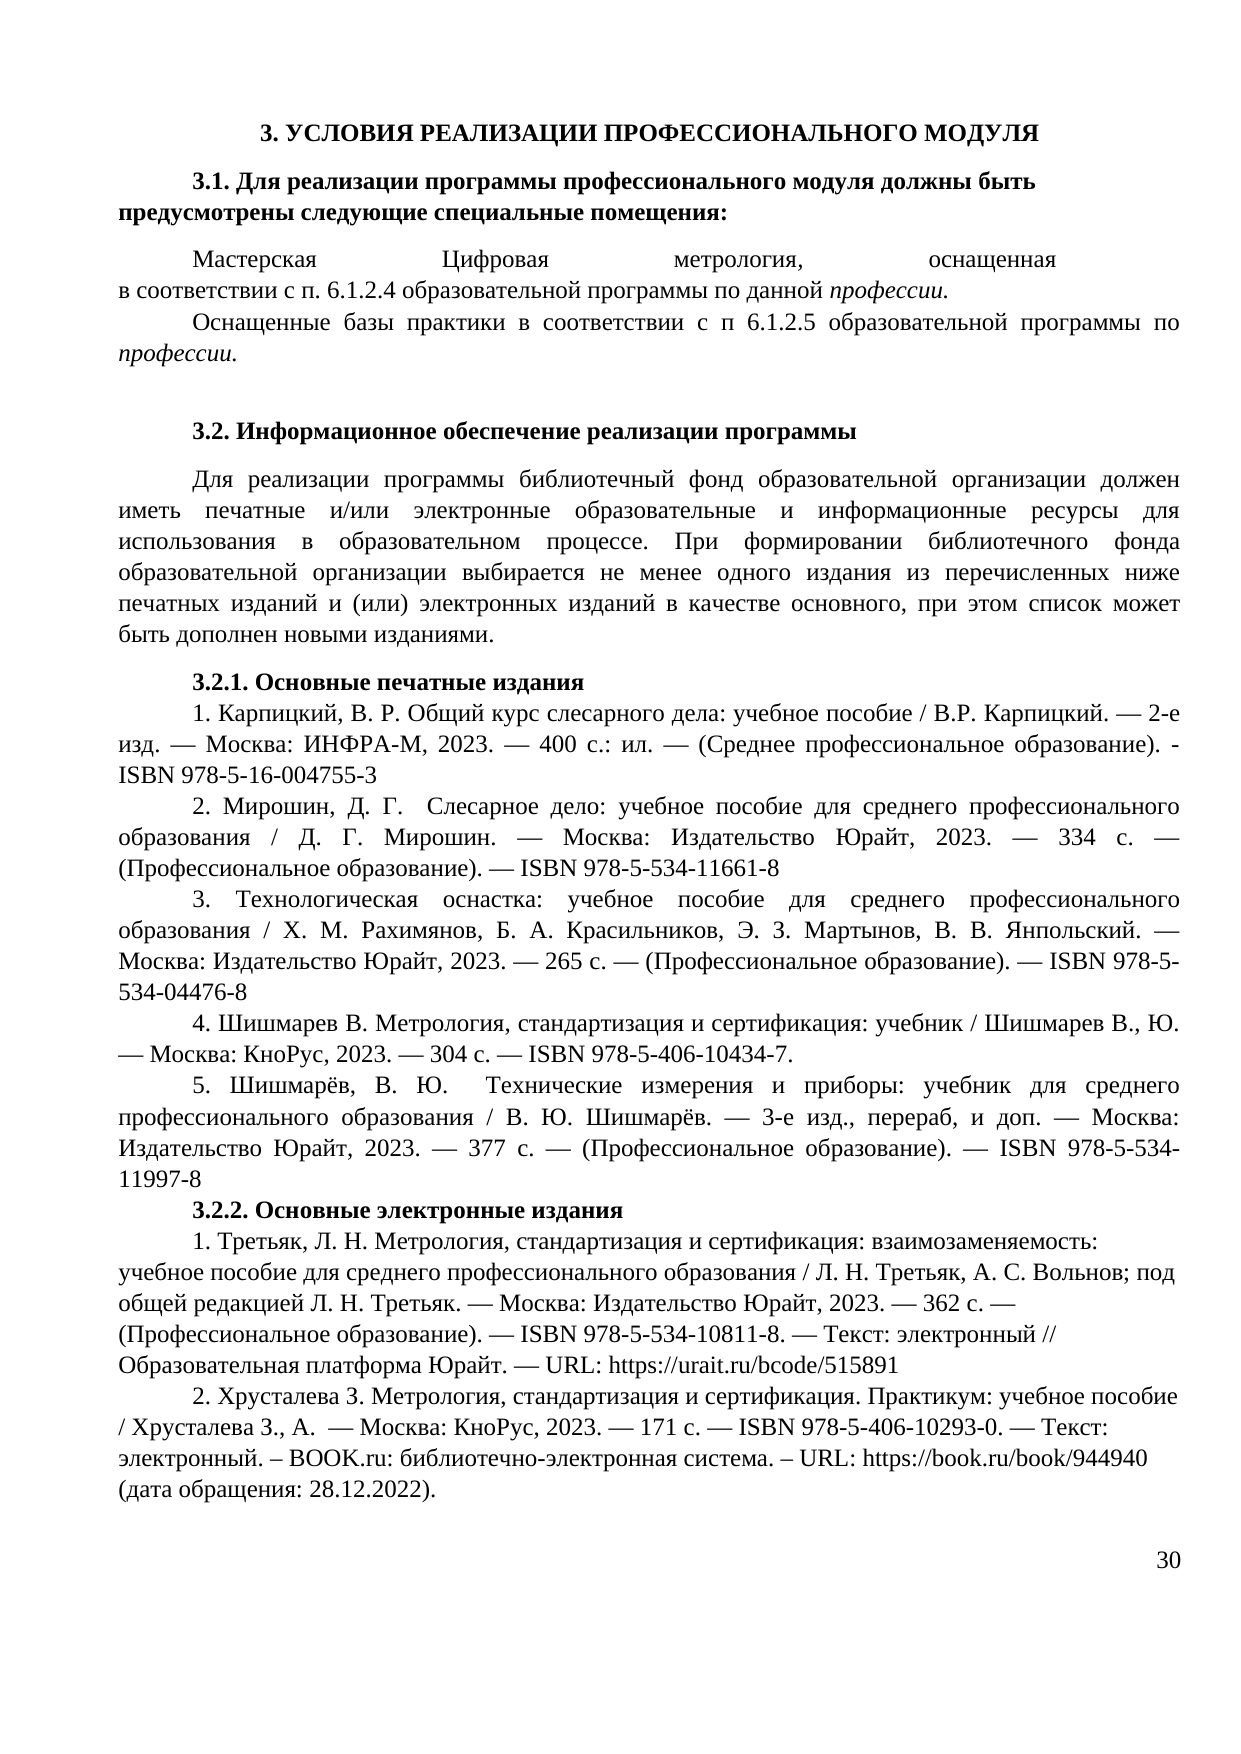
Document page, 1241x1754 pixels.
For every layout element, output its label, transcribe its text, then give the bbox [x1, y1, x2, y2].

text 4. Шишмарев В. Метрология, стандартизация и сертификация: учебник / Шишмарев В., Ю. — Москва: КноРус, 2023. — 304 с. — ISBN 978-5-406-10434-7. [118, 1008, 1181, 1068]
text 3.2. Информационное обеспечение реализации программы [118, 416, 1181, 445]
text 2. Мирошин, Д. Г. Слесарное дело: учебное пособие для среднего профессионального образования / Д. Г. Мирошин. — Москва: Издательство Юрайт, 2023. — 334 с. — (Профессиональное образование). — ISBN 978-5-534-11661-8 [118, 791, 1181, 882]
text 3.2.2. Основные электронные издания [118, 1195, 1181, 1223]
text 1. Карпицкий, В. Р. Общий курс слесарного дела: учебное пособие / В.Р. Карпицкий. — 2-е изд. — Москва: ИНФРА-М, 2023. — 400 с.: ил. — (Среднее профессиональное образование). - ISBN 978-5-16-004755-3 [118, 698, 1181, 789]
text 3. Технологическая оснастка: учебное пособие для среднего профессионального образования / Х. М. Рахимянов, Б. А. Красильников, Э. З. Мартынов, В. В. Янпольский. — Москва: Издательство Юрайт, 2023. — 265 с. — (Профессиональное образование). — ISBN 978-5-534-04476-8 [118, 884, 1181, 1006]
text 3. УСЛОВИЯ РЕАЛИЗАЦИИ ПРОФЕССИОНАЛЬНОГО МОДУЛЯ [118, 118, 1181, 147]
text 2. Хрусталева З. Метрология, стандартизация и сертификация. Практикум: учебное пособие / Хрусталева З., А. — Москва: КноРус, 2023. — 171 с. — ISBN 978-5-406-10293-0. — Текст: электронный. – BOOK.ru: библиотечно-электронная система. – URL: https://book.ru/book/944940 (дата обращения: 28.12.2022). [118, 1381, 1181, 1503]
text 1. Третьяк, Л. Н. Метрология, стандартизация и сертификация: взаимозаменяемость: учебное пособие для среднего профессионального образования / Л. Н. Третьяк, А. С. Вольнов; под общей редакцией Л. Н. Третьяк. — Москва: Издательство Юрайт, 2023. — 362 с. — (Профессиональное образование). — ISBN 978-5-534-10811-8. — Текст: электронный // Образовательная платформа Юрайт. — URL: https://urait.ru/bcode/515891 [118, 1226, 1181, 1379]
text Мастерская Цифровая метрология, оснащенная в соответствии с п. 6.1.2.4 образовательной программы по данной профессии. [118, 244, 1181, 304]
text Для реализации программы библиотечный фонд образовательной организации должен иметь печатные и/или электронные образовательные и информационные ресурсы для использования в образовательном процессе. При формировании библиотечного фонда образовательной организации выбирается не менее одного издания из перечисленных ниже печатных изданий и (или) электронных изданий в качестве основного, при этом список может быть дополнен новыми изданиями. [118, 464, 1181, 648]
text 3.1. Для реализации программы профессионального модуля должны быть предусмотрены следующие специальные помещения: [118, 166, 1181, 226]
text Оснащенные базы практики в соответствии с п 6.1.2.5 образовательной программы по профессии. [118, 307, 1181, 366]
text 3.2.1. Основные печатные издания [118, 667, 1181, 696]
text 5. Шишмарёв, В. Ю. Технические измерения и приборы: учебник для среднего профессионального образования / В. Ю. Шишмарёв. — 3-е изд., перераб, и доп. — Москва: Издательство Юрайт, 2023. — 377 с. — (Профессиональное образование). — ISBN 978-5-534-11997-8 [118, 1071, 1181, 1192]
